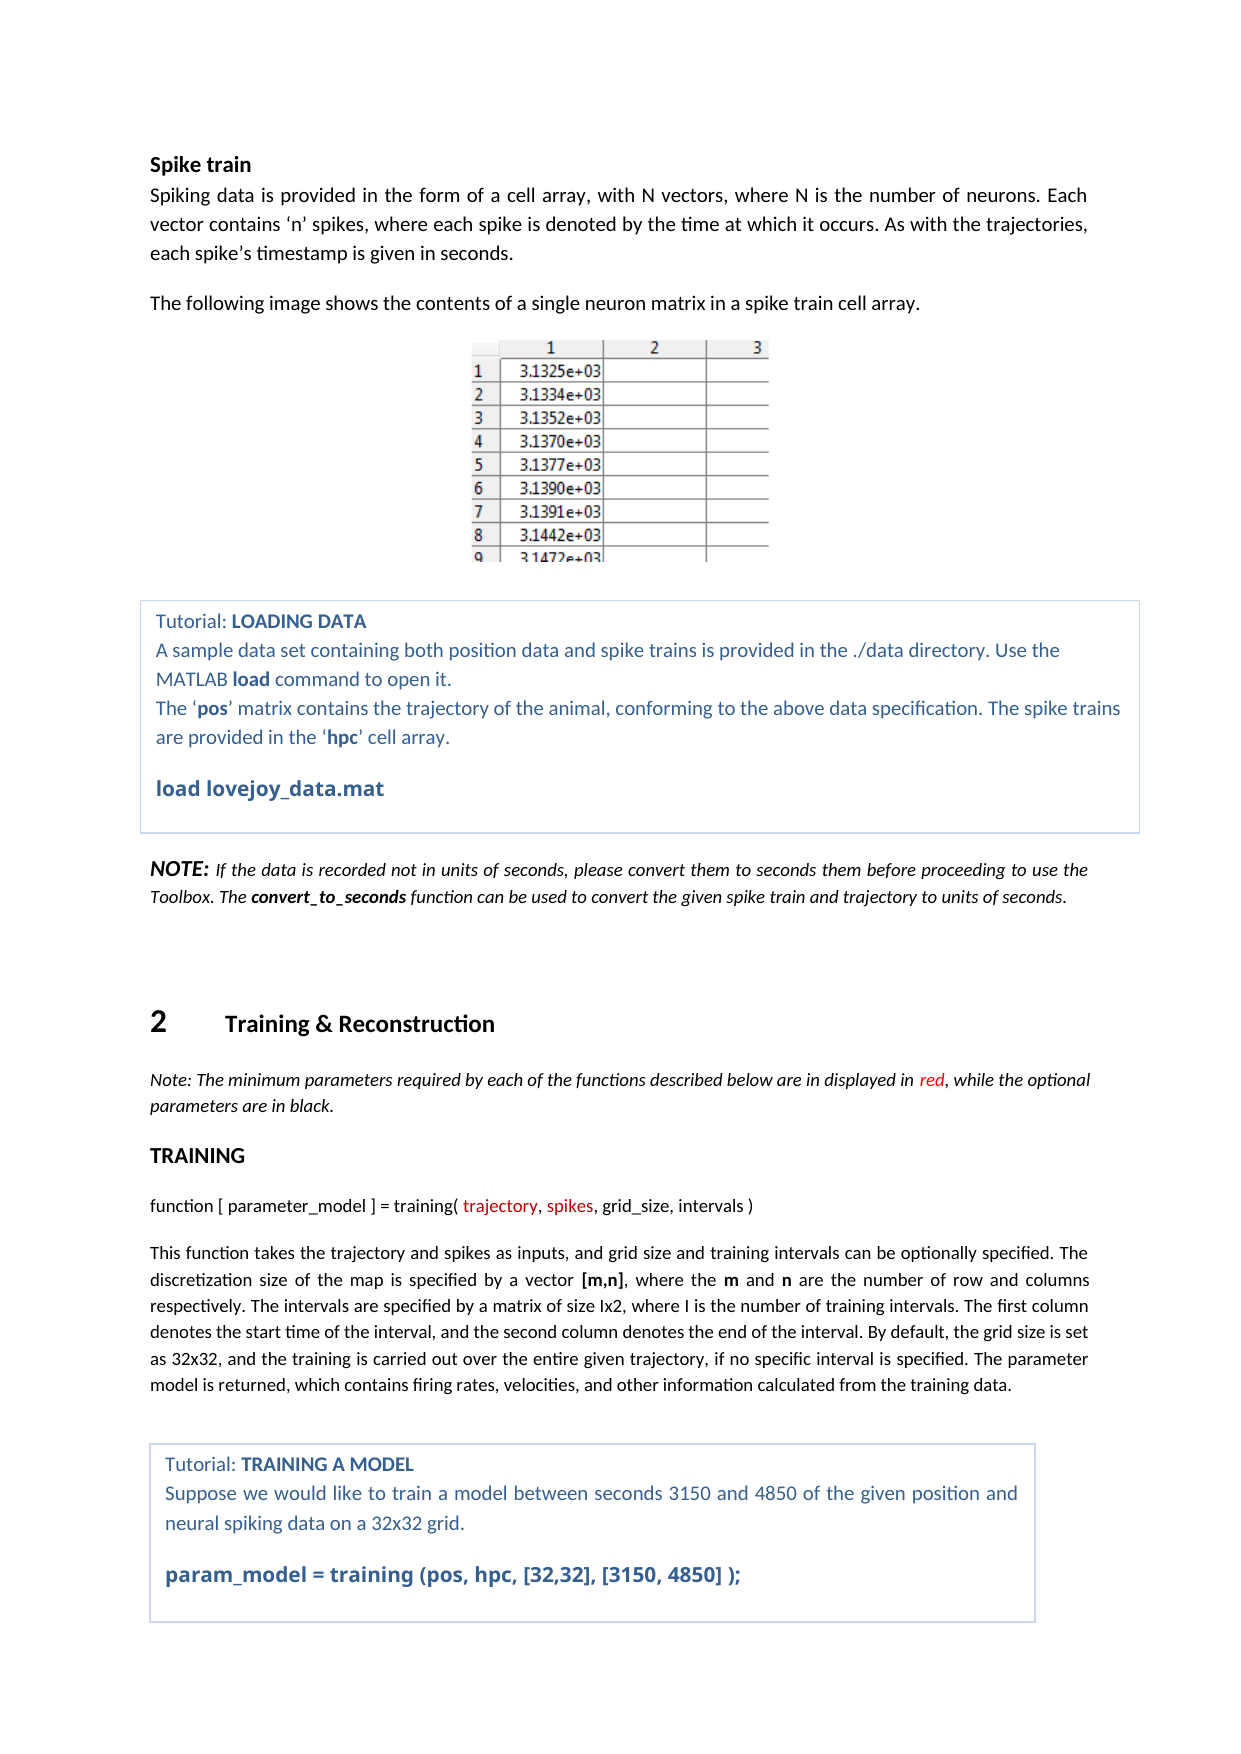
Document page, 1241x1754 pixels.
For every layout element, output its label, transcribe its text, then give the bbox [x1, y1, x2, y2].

text NOTE: If the data is recorded not in units of seconds, please convert them to seconds them before proceeding to use the Toolbox. The convert_to_seconds function can be used to convert the given spike train and trajectory to units of seconds. [150, 854, 1090, 908]
text Spike train Spiking data is provided in the form of a cell array, with N vectors, where N is the number of neurons. Each vector contains ‘n’ spikes, where each spike is denoted by the time at which it occurs. As with the trajectories, each spike’s timestamp is given in seconds. [150, 150, 1090, 266]
text TRAINING [150, 1141, 1090, 1169]
text Note: The minimum parameters required by each of the functions described below are in displayed in red, while the optional parameters are in black. [150, 1068, 1090, 1117]
picture [471, 340, 769, 562]
text function [ parameter_model ] = training( trajectory, spikes, grid_size, intervals ) [150, 1194, 1090, 1217]
text The following image shows the contents of a single neuron matrix in a spike train cell array. [150, 290, 1090, 316]
text 2 Training & Reconstruction [150, 1000, 1090, 1041]
text This function takes the trajectory and spikes as inputs, and grid size and training intervals can be optionally specified. The discretization size of the map is specified by a vector [m,n], where the m and n are the number of row and columns respectively. The intervals are specified by a matrix of size Ix2, where I is the number of training intervals. The first column denotes the start time of the interval, and the second column denotes the end of the interval. By default, the grid size is set as 32x32, and the training is carried out over the entire given trajectory, if no specific interval is specified. The parameter model is returned, which contains firing rates, velocities, and other information calculated from the training data. [150, 1241, 1090, 1396]
